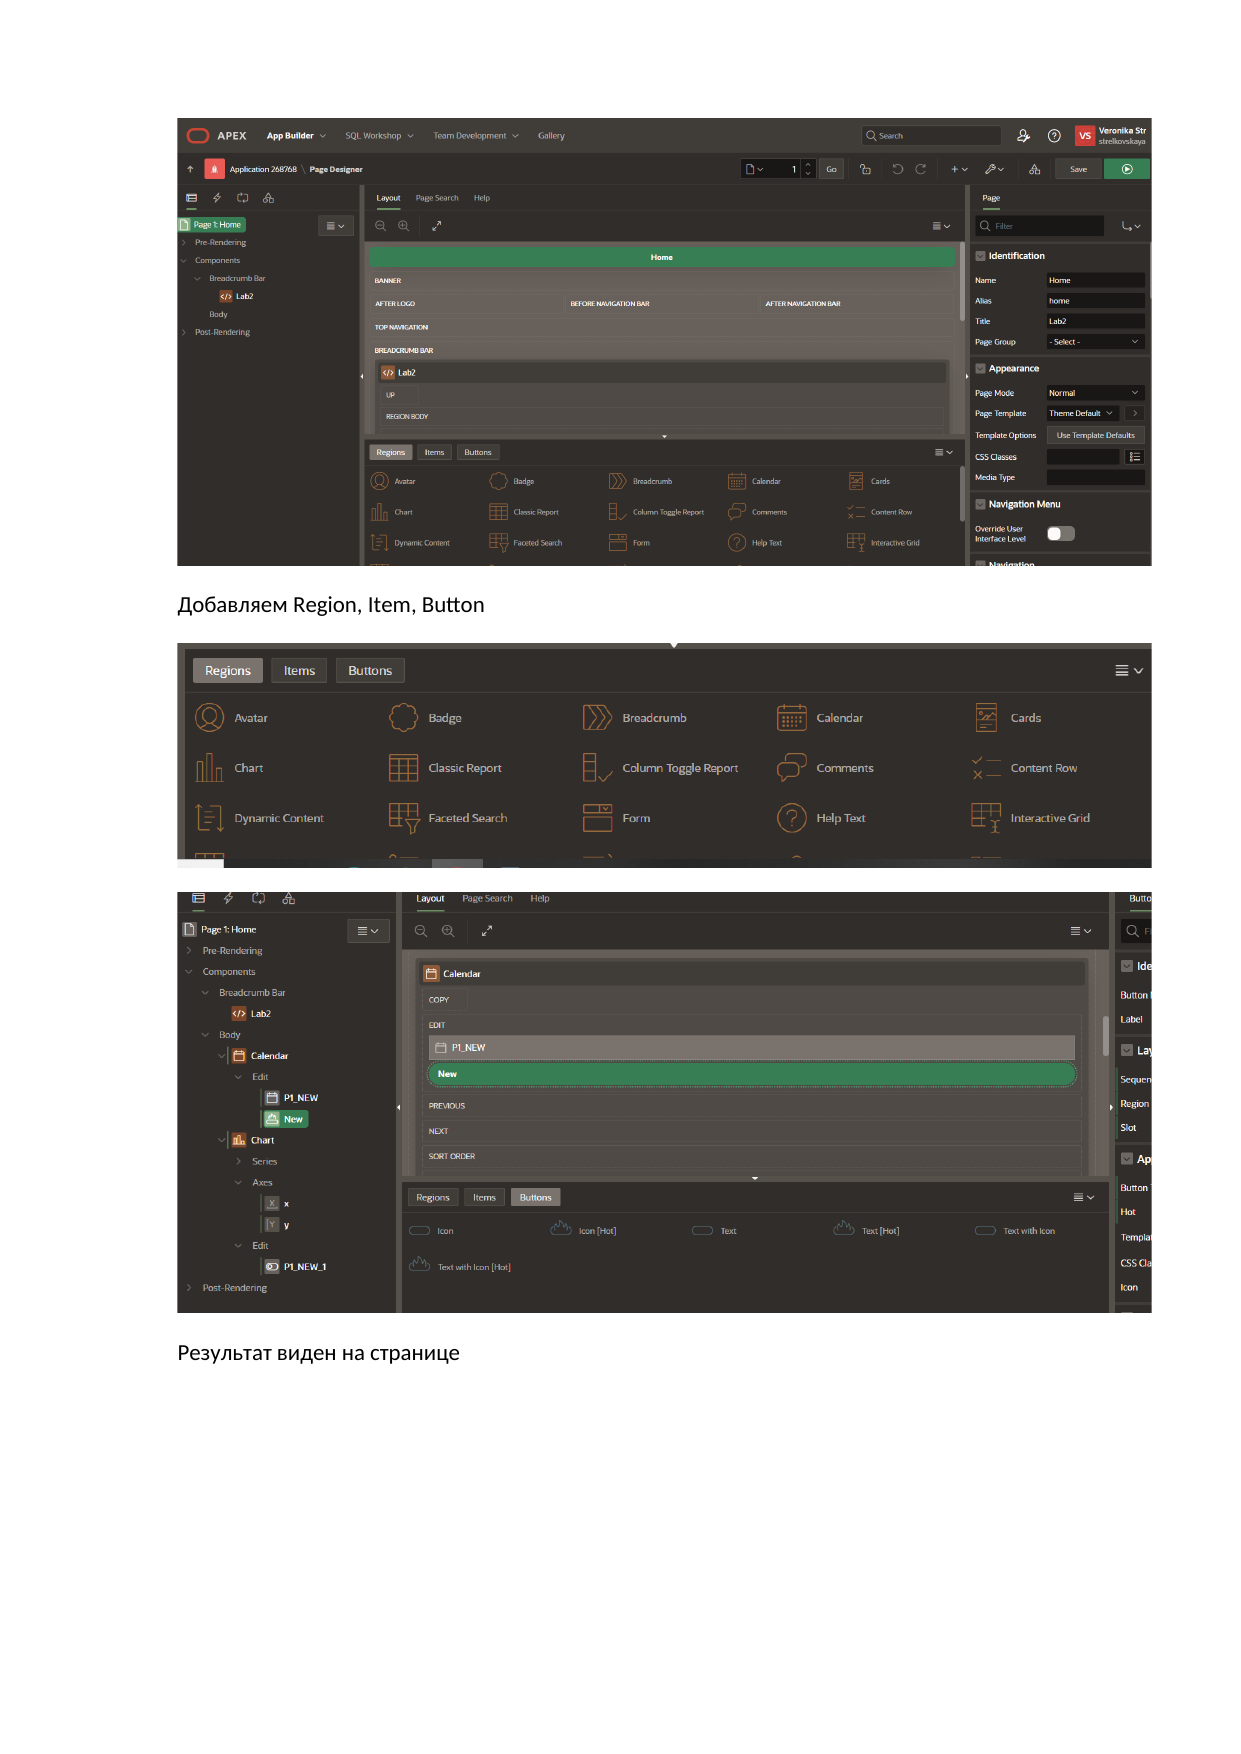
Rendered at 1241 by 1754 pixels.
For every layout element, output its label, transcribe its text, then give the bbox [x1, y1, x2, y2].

picture [177, 892, 1152, 1313]
picture [177, 118, 1152, 566]
text Результат виден на странице [177, 1338, 1152, 1366]
picture [177, 643, 1152, 868]
text Добавляем Region, Item, Button [177, 590, 1152, 618]
